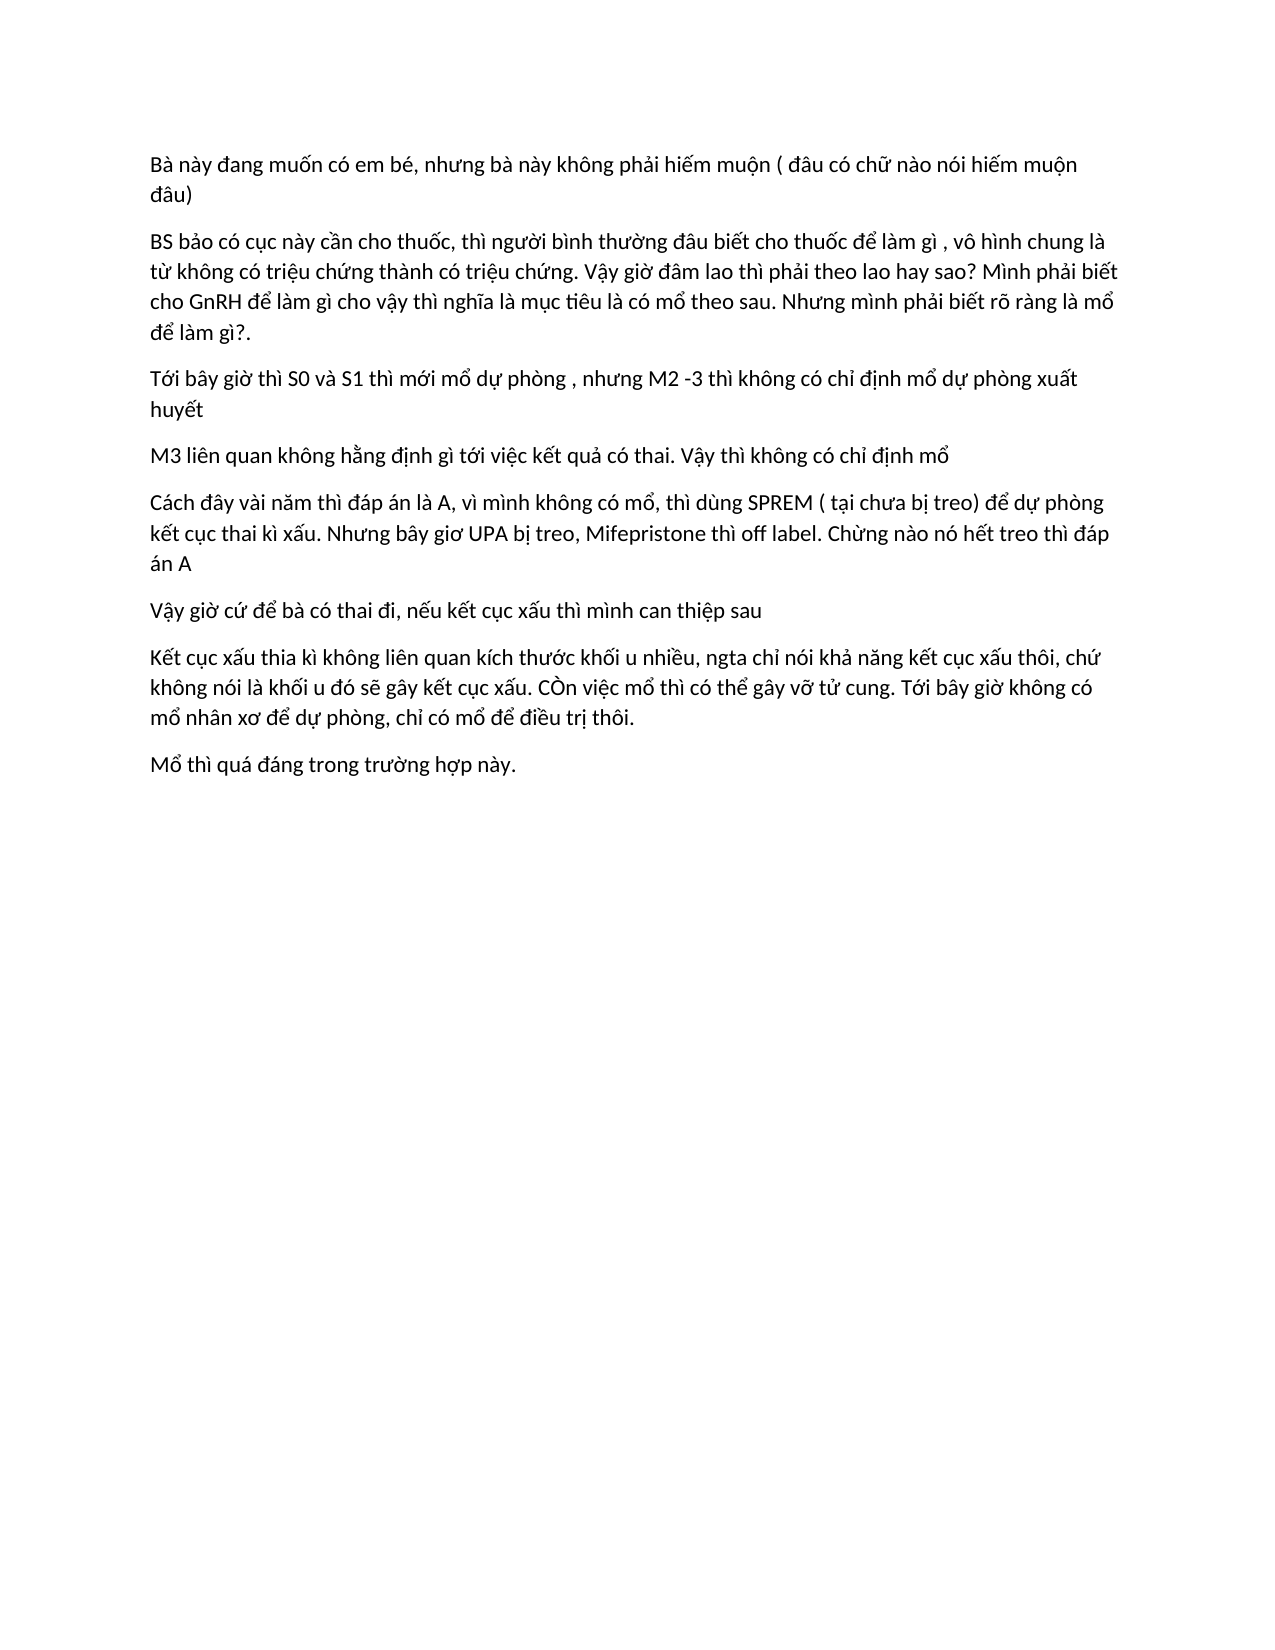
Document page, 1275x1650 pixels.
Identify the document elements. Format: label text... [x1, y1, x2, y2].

text Vậy giờ cứ để bà có thai đi, nếu kết cục xấu thì mình can thiệp sau [150, 596, 1125, 624]
text Tới bây giờ thì S0 và S1 thì mới mổ dự phòng , nhưng M2 -3 thì không có chỉ định mổ dự phòng xuất huyết [150, 364, 1125, 423]
text Cách đây vài năm thì đáp án là A, vì mình không có mổ, thì dùng SPREM ( tại chưa bị treo) để dự phòng kết cục thai kì xấu. Nhưng bây giơ UPA bị treo, Mifepristone thì off label. Chừng nào nó hết treo thì đáp án A [150, 488, 1125, 577]
text Bà này đang muốn có em bé, nhưng bà này không phải hiếm muộn ( đâu có chữ nào nói hiếm muộn đâu) [150, 150, 1125, 208]
text M3 liên quan không hằng định gì tới việc kết quả có thai. Vậy thì không có chỉ định mổ [150, 442, 1125, 470]
text Mổ thì quá đáng trong trường hợp này. [150, 750, 1125, 778]
text Kết cục xấu thia kì không liên quan kích thước khối u nhiều, ngta chỉ nói khả năng kết cục xấu thôi, chứ không nói là khối u đó sẽ gây kết cục xấu. CÒn việc mổ thì có thể gây vỡ tử cung. Tới bây giờ không có mổ nhân xơ để dự phòng, chỉ có mổ để điều trị thôi. [150, 643, 1125, 731]
text BS bảo có cục này cần cho thuốc, thì người bình thường đâu biết cho thuốc để làm gì , vô hình chung là từ không có triệu chứng thành có triệu chứng. Vậy giờ đâm lao thì phải theo lao hay sao? Mình phải biết cho GnRH để làm gì cho vậy thì nghĩa là mục tiêu là có mổ theo sau. Nhưng mình phải biết rõ ràng là mổ để làm gì?. [150, 227, 1125, 346]
